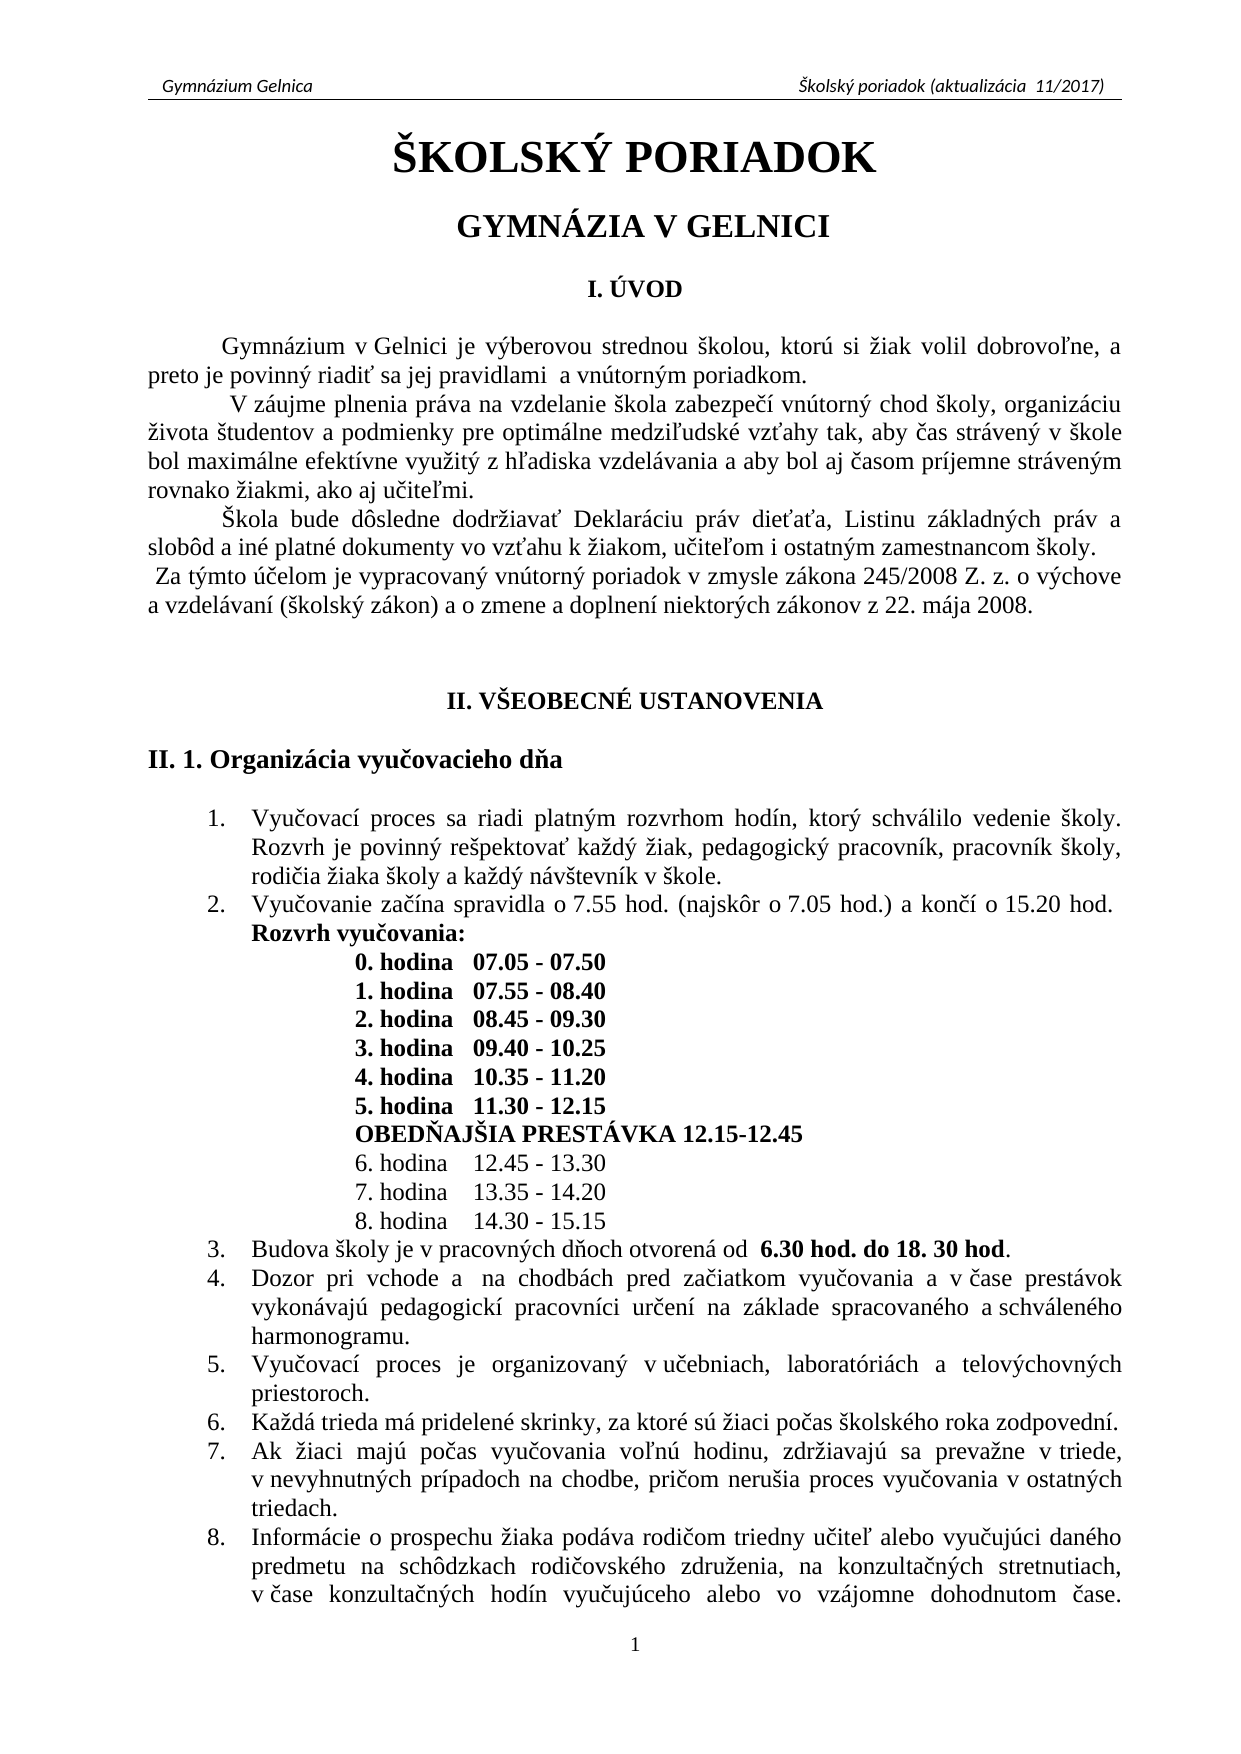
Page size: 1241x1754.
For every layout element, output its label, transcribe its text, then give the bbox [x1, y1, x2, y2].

list Vyučovací proces je organizovaný v učebniach, laboratóriách a telovýchovných priestoroch. [207, 1349, 1122, 1407]
text Škola bude dôsledne dodržiavať Deklaráciu práv dieťaťa, Listinu základných práv a slobôd a iné platné dokumenty vo vzťahu k žiakom, učiteľom i ostatným zamestnancom školy. [148, 504, 1122, 561]
title Školský poriadok [148, 130, 1122, 183]
list Vyučovací proces sa riadi platným rozvrhom hodín, ktorý schválilo vedenie školy. Rozvrh je povinný rešpektovať každý žiak, pedagogický pracovník, pracovník školy, rodičia žiaka školy a každý návštevník v škole. [207, 803, 1122, 889]
text 4. hodina 10.35 - 11.20 [354, 1062, 1122, 1091]
text 2. hodina 08.45 - 09.30 [354, 1004, 1122, 1033]
list Každá trieda má pridelené skrinky, za ktoré sú žiaci počas školského roka zodpovední. [207, 1407, 1122, 1436]
text 8. hodina 14.30 - 15.15 [354, 1206, 1122, 1234]
text Gymnázia v gelnici [148, 207, 1122, 245]
text 0. hodina 07.05 - 07.50 [354, 947, 1122, 976]
text Gymnázium v Gelnici je výberovou strednou školou, ktorú si žiak volil dobrovoľne, a preto je povinný riadiť sa jej pravidlami a vnútorným poriadkom. [148, 331, 1122, 389]
text 3. hodina 09.40 - 10.25 [354, 1033, 1122, 1062]
text 6. hodina 12.45 - 13.30 [354, 1148, 1122, 1177]
list Vyučovanie začína spravidla o 7.55 hod. (najskôr o 7.05 hod.) a končí o 15.20 hod. Rozvrh vyučovania: [207, 889, 1122, 947]
list Budova školy je v pracovných dňoch otvorená od 6.30 hod. do 18. 30 hod. [207, 1234, 1122, 1263]
text Za týmto účelom je vypracovaný vnútorný poriadok v zmysle zákona 245/2008 Z. z. o výchove a vzdelávaní (školský zákon) a o zmene a doplnení niektorých zákonov z 22. mája 2008. [148, 561, 1122, 619]
text I. ÚVOD [148, 274, 1122, 302]
text II. 1. Organizácia vyučovacieho dňa [148, 743, 1122, 774]
list Dozor pri vchode a na chodbách pred začiatkom vyučovania a v čase prestávok vykonávajú pedagogickí pracovníci určení na základe spracovaného a schváleného harmonogramu. [207, 1263, 1122, 1349]
list Ak žiaci majú počas vyučovania voľnú hodinu, zdržiavajú sa prevažne v triede, v nevyhnutných prípadoch na chodbe, pričom nerušia proces vyučovania v ostatných triedach. [207, 1436, 1122, 1522]
text II. Všeobecné ustanoveniA [148, 686, 1122, 714]
text V záujme plnenia práva na vzdelanie škola zabezpečí vnútorný chod školy, organizáciu života študentov a podmienky pre optimálne medziľudské vzťahy tak, aby čas strávený v škole bol maximálne efektívne využitý z hľadiska vzdelávania a aby bol aj časom príjemne stráveným rovnako žiakmi, ako aj učiteľmi. [148, 389, 1122, 504]
text 7. hodina 13.35 - 14.20 [354, 1177, 1122, 1206]
text 1. hodina 07.55 - 08.40 [354, 976, 1122, 1004]
text 5. hodina 11.30 - 12.15 [354, 1091, 1122, 1119]
text OBEDŇAJŠIA PRESTÁVKA 12.15-12.45 [354, 1119, 1122, 1148]
